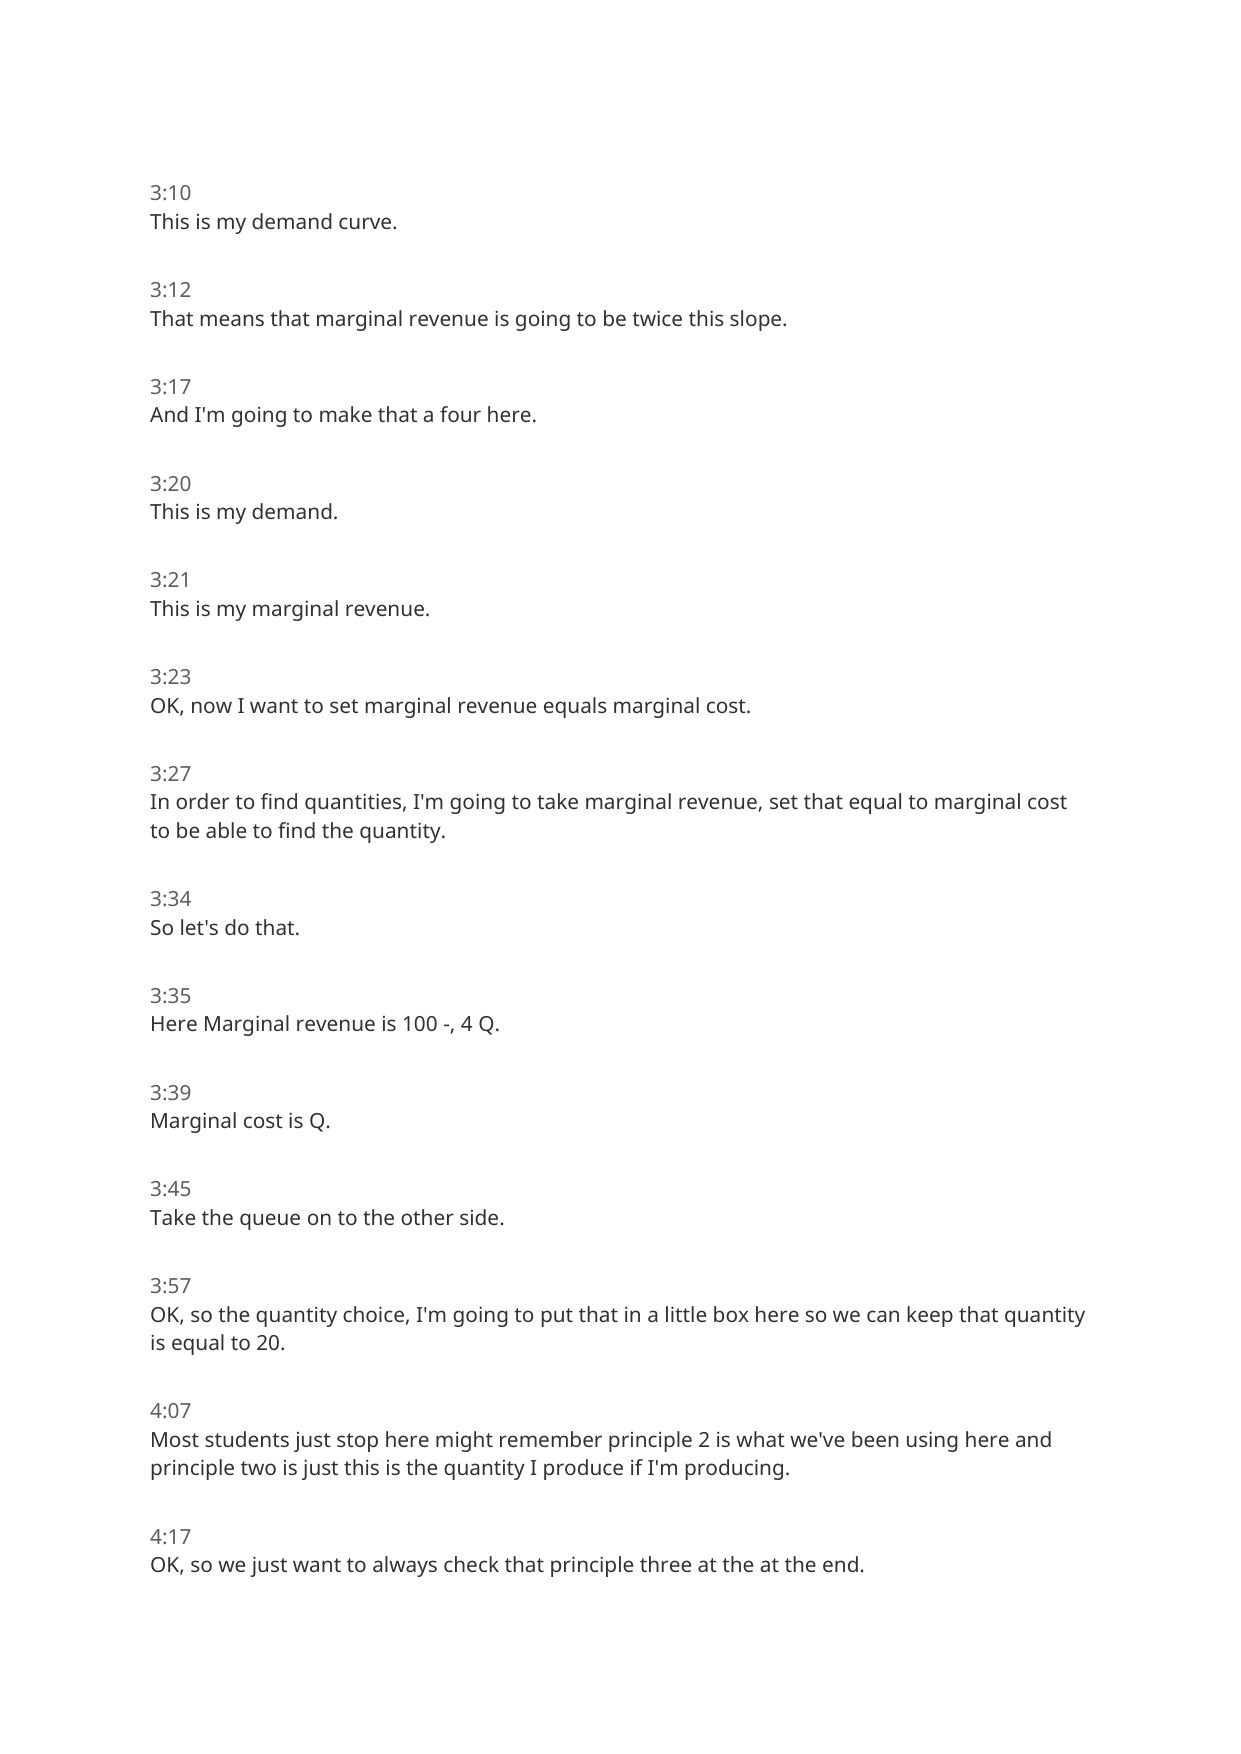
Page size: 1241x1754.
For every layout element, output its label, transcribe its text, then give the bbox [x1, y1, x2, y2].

text 3:10 This is my demand curve. [150, 150, 1090, 235]
text 3:23 OK, now I want to set marginal revenue equals marginal cost. [150, 634, 1090, 719]
text 3:12 That means that marginal revenue is going to be twice this slope. [150, 247, 1090, 332]
text 3:45 Take the queue on to the other side. [150, 1146, 1090, 1231]
text 3:27 In order to find quantities, I'm going to take marginal revenue, set that equal to marginal cost to be able to find the quantity. [150, 731, 1090, 844]
text 3:34 So let's do that. [150, 856, 1090, 941]
text 3:17 And I'm going to make that a four here. [150, 343, 1090, 429]
text 4:07 Most students just stop here might remember principle 2 is what we've been using here and principle two is just this is the quantity I produce if I'm producing. [150, 1368, 1090, 1482]
text 3:39 Marginal cost is Q. [150, 1049, 1090, 1135]
text 4:17 OK, so we just want to always check that principle three at the at the end. [150, 1493, 1090, 1579]
text 3:35 Here Marginal revenue is 100 -, 4 Q. [150, 953, 1090, 1038]
text 3:21 This is my marginal revenue. [150, 537, 1090, 622]
text 3:57 OK, so the quantity choice, I'm going to put that in a little box here so we can keep that quantity is equal to 20. [150, 1243, 1090, 1357]
text 3:20 This is my demand. [150, 440, 1090, 526]
